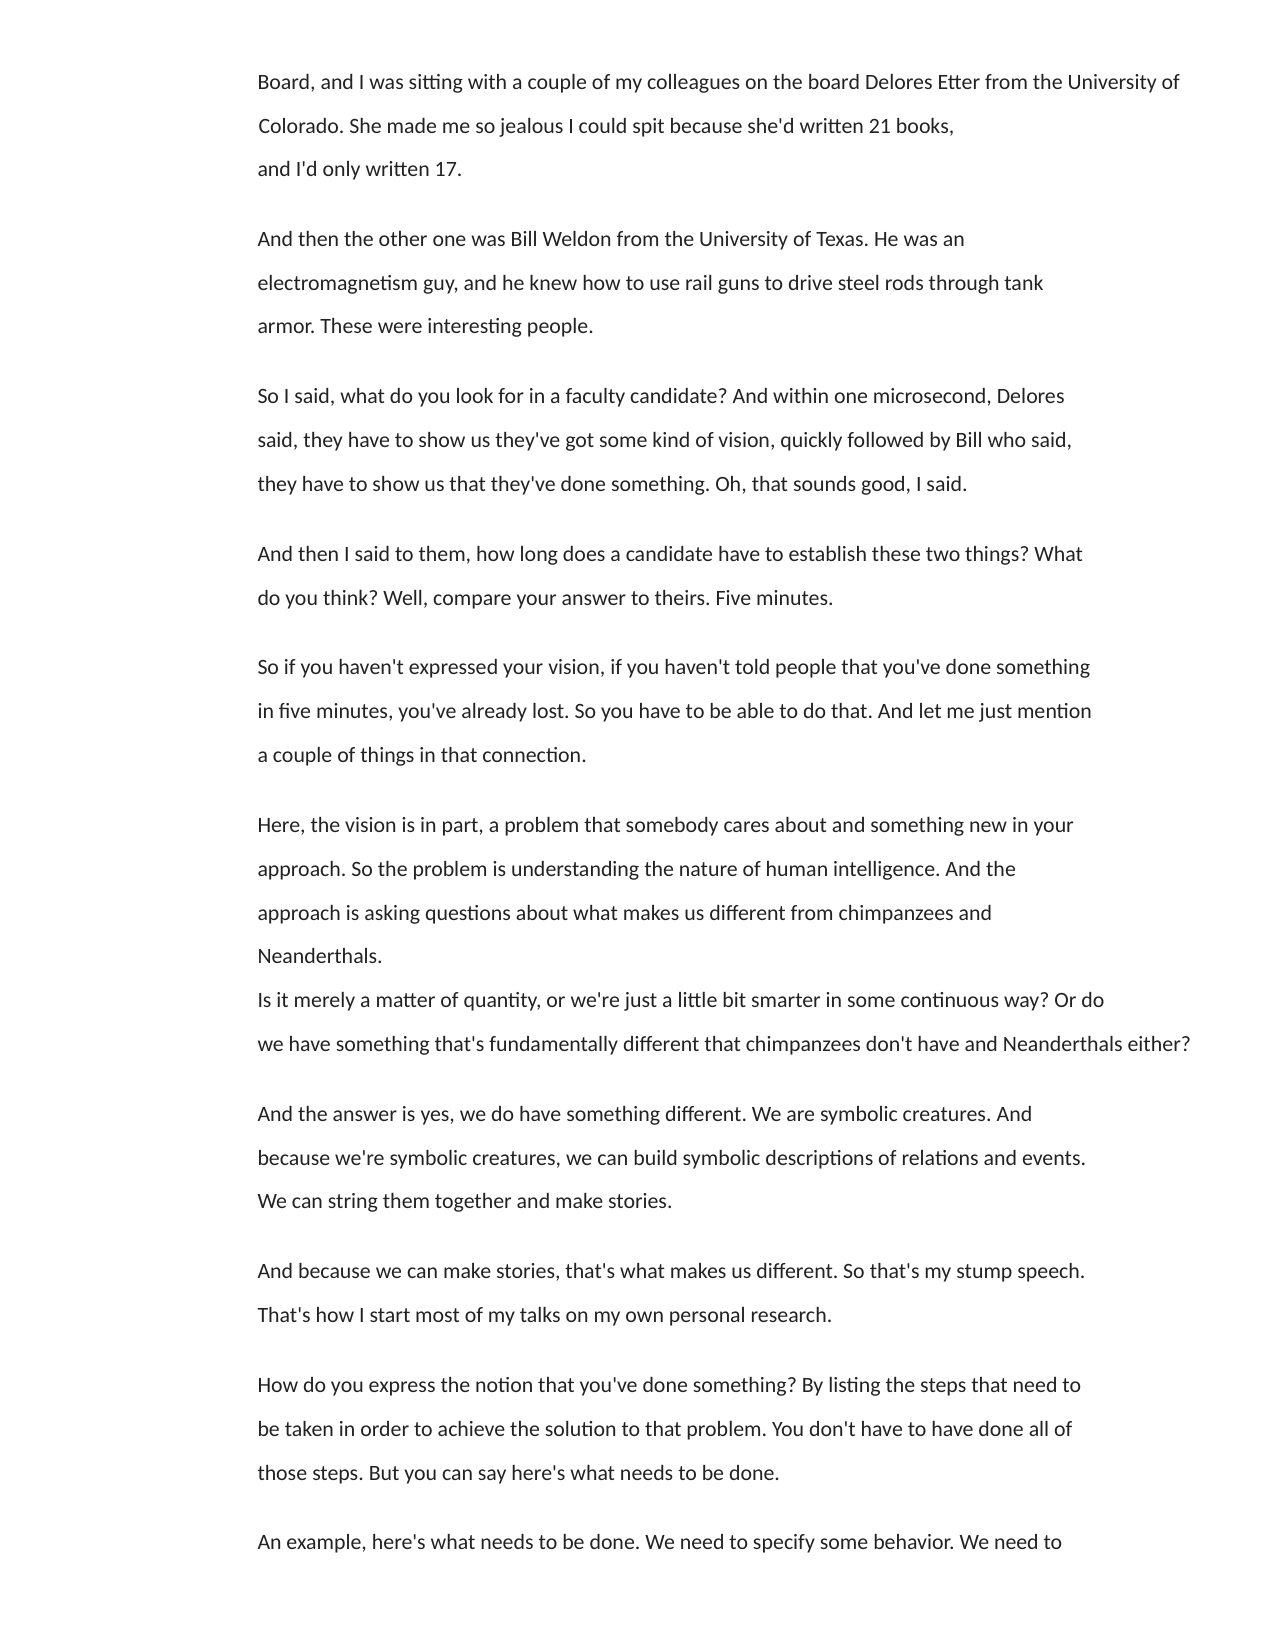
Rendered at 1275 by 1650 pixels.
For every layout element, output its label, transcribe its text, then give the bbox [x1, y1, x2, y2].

text because we're symbolic creatures, we can build symbolic descriptions of relations and events. [257, 1144, 1214, 1170]
text approach is asking questions about what makes us different from chimpanzees and [257, 899, 1214, 925]
text do you think? Well, compare your answer to theirs. Five minutes. [257, 584, 1214, 610]
text they have to show us that they've done something. Oh, that sounds good, I said. [257, 470, 1214, 497]
text And then the other one was Bill Weldon from the University of Texas. He was an [257, 225, 1214, 251]
text armor. These were interesting people. [257, 313, 1214, 339]
text And the answer is yes, we do have something different. We are symbolic creatures. And [257, 1100, 1214, 1126]
text That's how I start most of my talks on my own personal research. [257, 1301, 1214, 1328]
text An example, here's what needs to be done. We need to specify some behavior. We need to [257, 1528, 1214, 1555]
text said, they have to show us they've got some kind of vision, quickly followed by Bill who said, [257, 426, 1214, 453]
text approach. So the problem is understanding the nature of human intelligence. And the [257, 855, 1214, 881]
text Neanderthals. [257, 943, 1214, 969]
text Is it merely a matter of quantity, or we're just a little bit smarter in some continuous way? Or do [257, 987, 1214, 1013]
text And because we can make stories, that's what makes us different. So that's my stump speech. [257, 1257, 1214, 1284]
text And then I said to them, how long does a candidate have to establish these two things? What [257, 540, 1214, 566]
text electromagnetism guy, and he knew how to use rail guns to drive steel rods through tank [257, 269, 1214, 295]
text a couple of things in that connection. [257, 741, 1214, 768]
text Here, the vision is in part, a problem that somebody cares about and something new in your [257, 811, 1214, 837]
text in five minutes, you've already lost. So you have to be able to do that. And let me just mention [257, 697, 1214, 724]
text be taken in order to achieve the solution to that problem. You don't have to have done all of [257, 1415, 1214, 1441]
text and I'd only written 17. [257, 155, 1214, 182]
text we have something that's fundamentally different that chimpanzees don't have and Neanderthals either? [257, 1031, 1214, 1057]
text We can string them together and make stories. [257, 1188, 1214, 1214]
text How do you express the notion that you've done something? By listing the steps that need to [257, 1371, 1214, 1397]
text So if you haven't expressed your vision, if you haven't told people that you've done something [257, 653, 1214, 680]
text Board, and I was sitting with a couple of my colleagues on the board Delores Etter from the University of Colorado. She made me so jealous I could spit because she'd written 21 books, [257, 68, 1214, 138]
text So I said, what do you look for in a faculty candidate? And within one microsecond, Delores [257, 382, 1214, 409]
text those steps. But you can say here's what needs to be done. [257, 1459, 1214, 1485]
